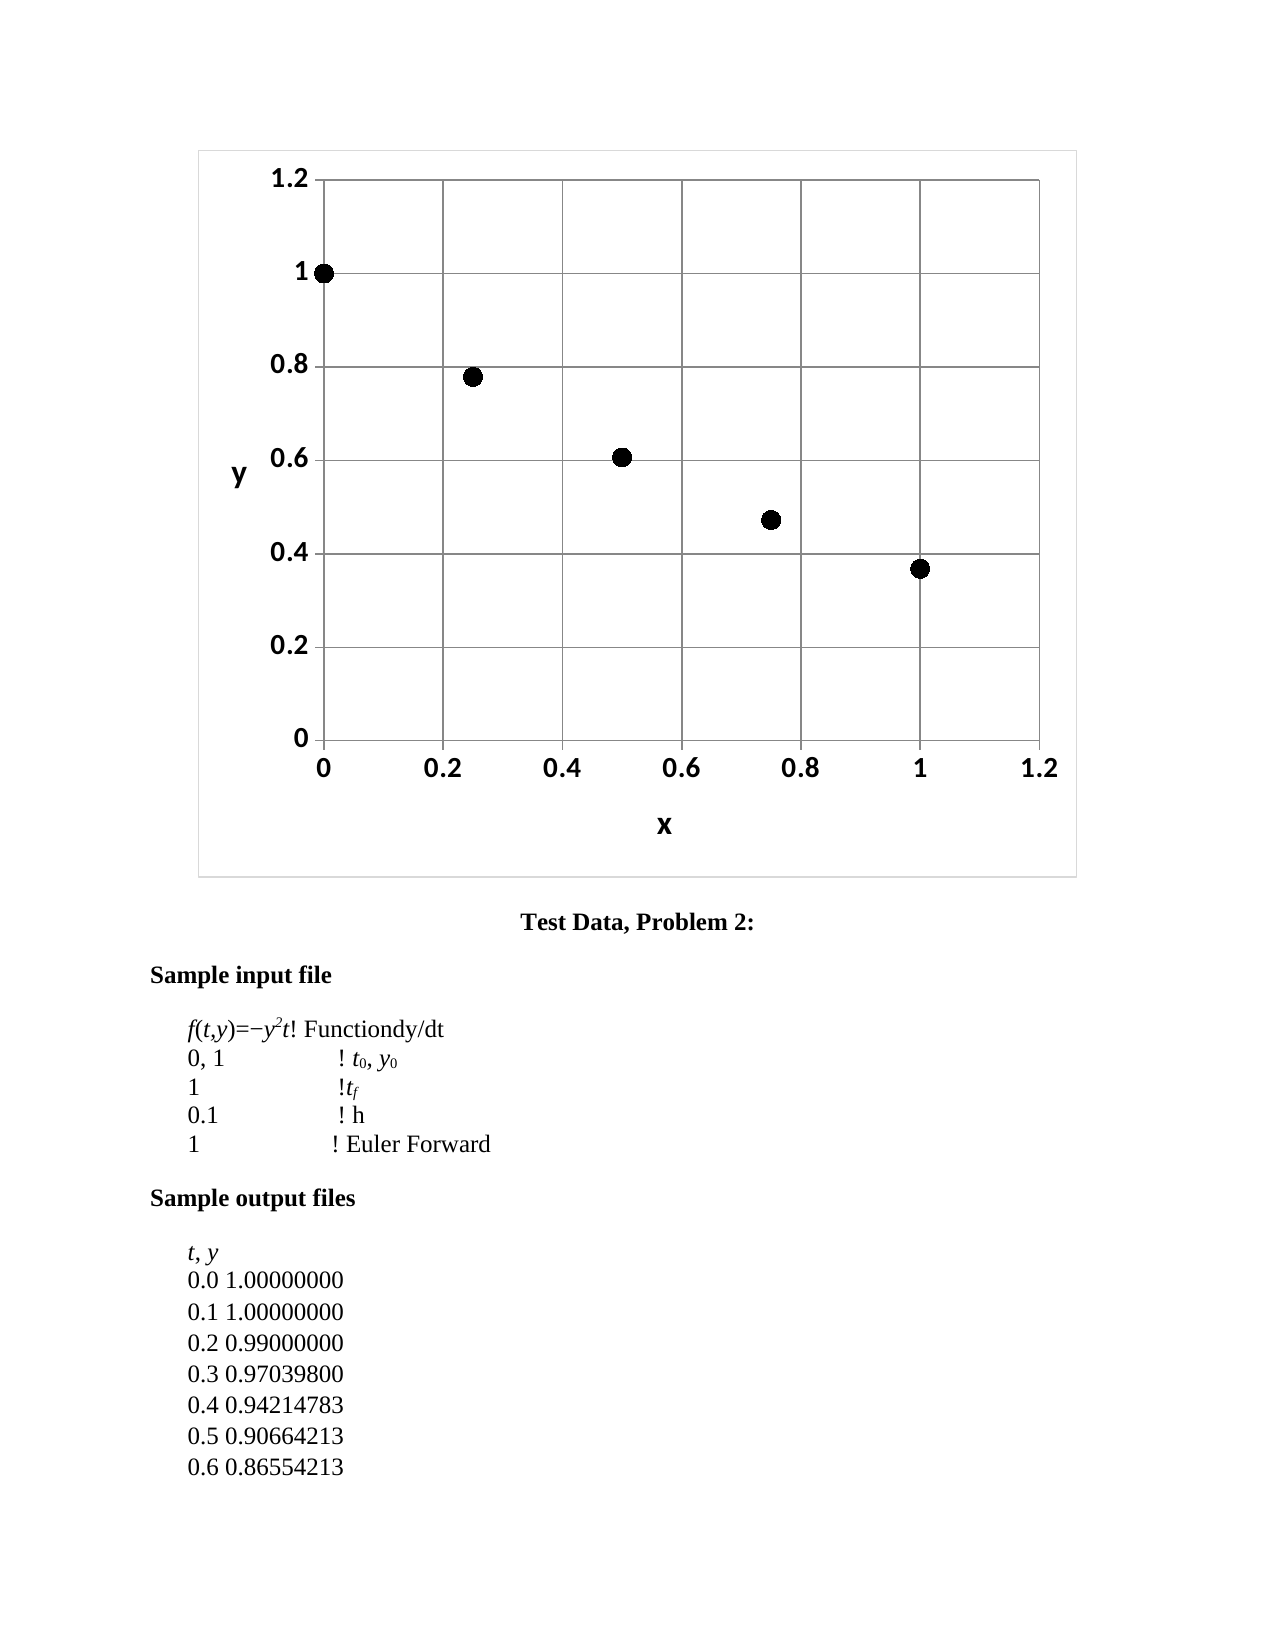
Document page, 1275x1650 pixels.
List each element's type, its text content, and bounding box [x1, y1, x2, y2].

list f(t,y)=−y2t! Functiondy/dt [187, 1014, 1125, 1043]
list 1 !tf [187, 1072, 1125, 1101]
text Test Data, Problem 2: [150, 907, 1125, 936]
list t, y [187, 1237, 1125, 1266]
list 0, 1 ! t0, y0 [187, 1043, 1125, 1072]
text Sample output files [150, 1183, 1125, 1212]
list 0.6 0.86554213 [187, 1452, 1125, 1481]
text Sample input file [150, 961, 1125, 989]
list 0.5 0.90664213 [187, 1421, 1125, 1449]
list 0.2 0.99000000 [187, 1328, 1125, 1356]
list 0.3 0.97039800 [187, 1359, 1125, 1387]
list 0.0 1.00000000 [187, 1266, 1125, 1294]
list 0.1 ! h [187, 1101, 1125, 1129]
list 0.1 1.00000000 [187, 1297, 1125, 1325]
list 0.4 0.94214783 [187, 1390, 1125, 1418]
list 1 ! Euler Forward [187, 1129, 1125, 1158]
